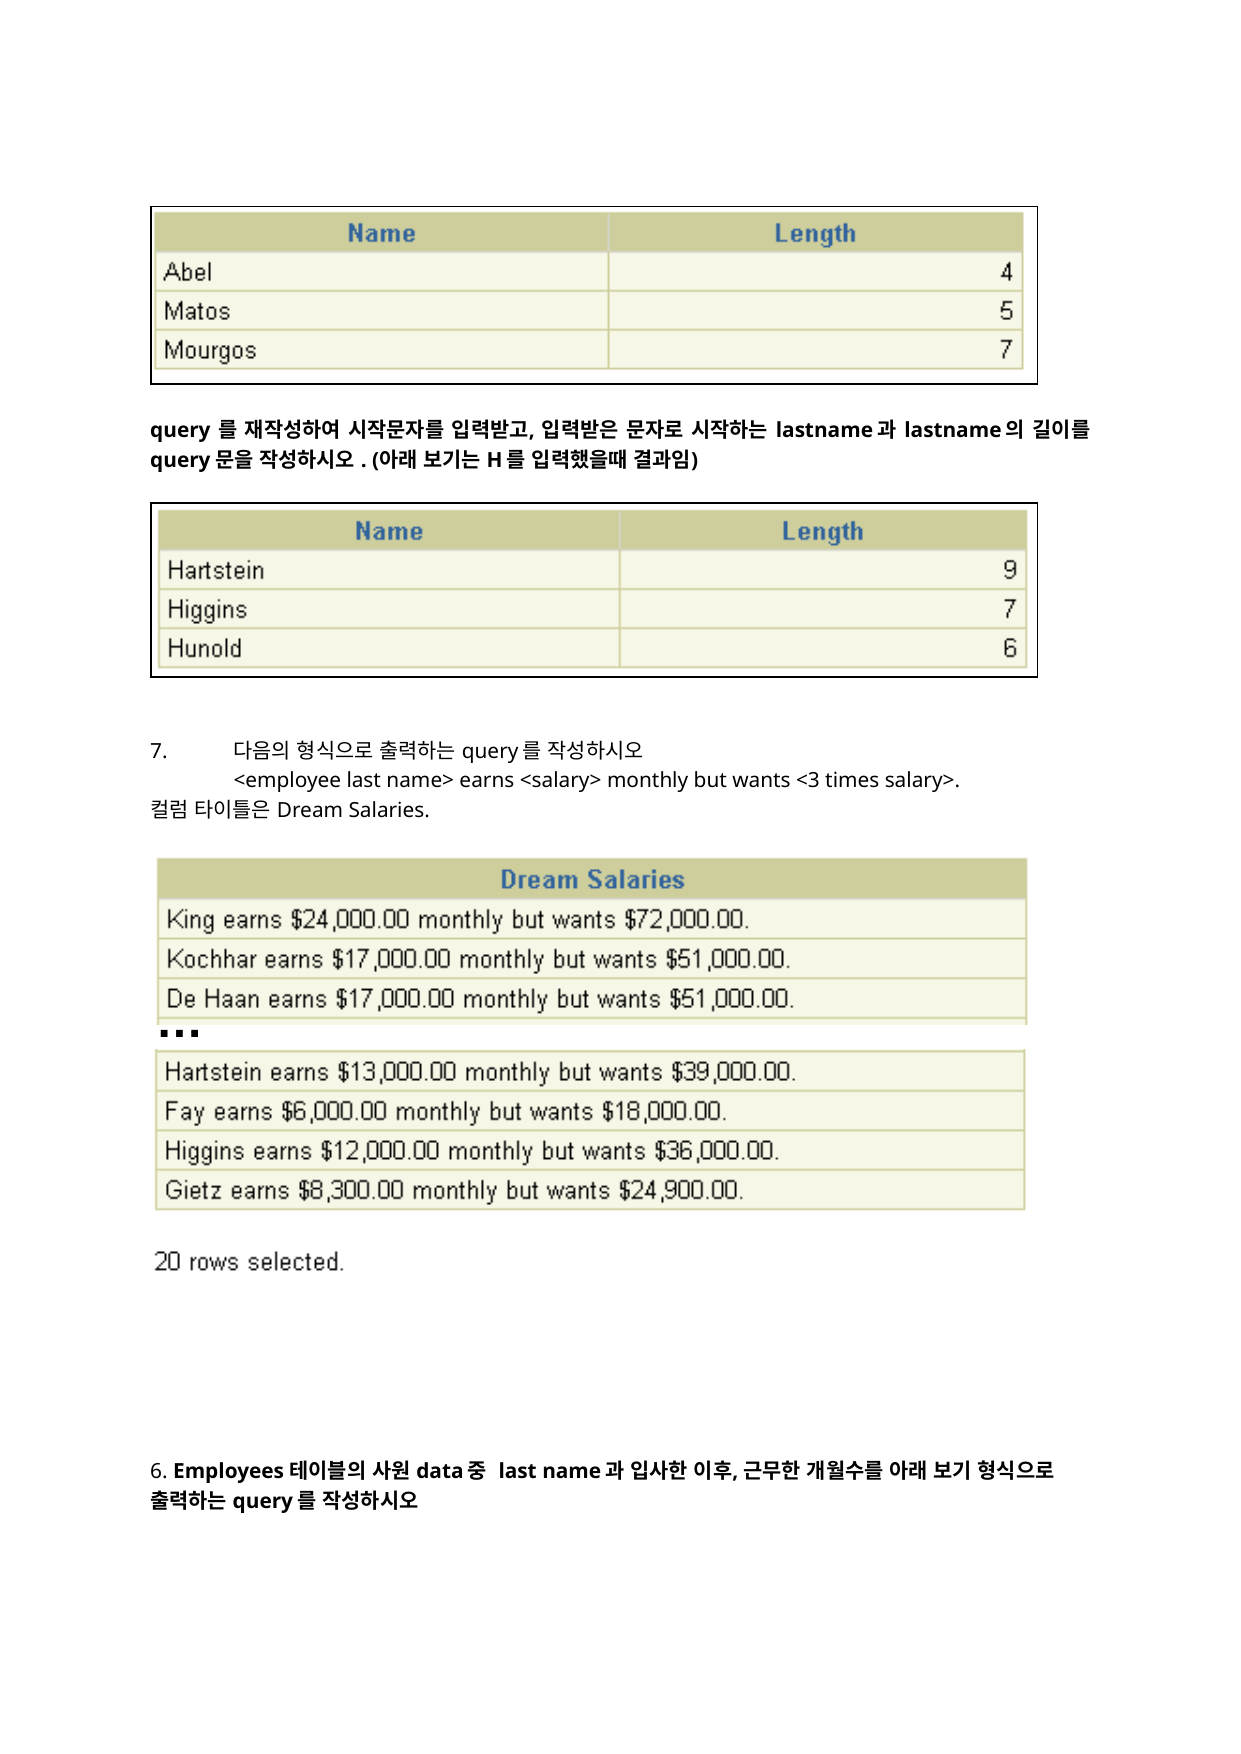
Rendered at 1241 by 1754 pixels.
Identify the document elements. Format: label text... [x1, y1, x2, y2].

picture [150, 1049, 1037, 1282]
text query 를 재작성하여 시작문자를 입력받고, 입력받은 문자로 시작하는 lastname과 lastname의 길이를 query문을 작성하시오 . (아래 보기는 H를 입력했을때 결과임) [150, 413, 1090, 502]
picture [152, 207, 1037, 383]
text 컬럼 타이틀은 Dream Salaries. [150, 793, 1090, 823]
picture [152, 504, 1037, 676]
text 7. 다음의 형식으로 출력하는 query를 작성하시오 <employee last name> earns <salary> monthly but wants <3 times salary>. [150, 734, 1090, 793]
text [150, 177, 1090, 413]
text 6. Employees 테이블의 사원 data중 last name과 입사한 이후, 근무한 개월수를 아래 보기 형식으로 출력하는 query를 작성하시오 [150, 1454, 1090, 1514]
picture [150, 851, 1037, 1025]
